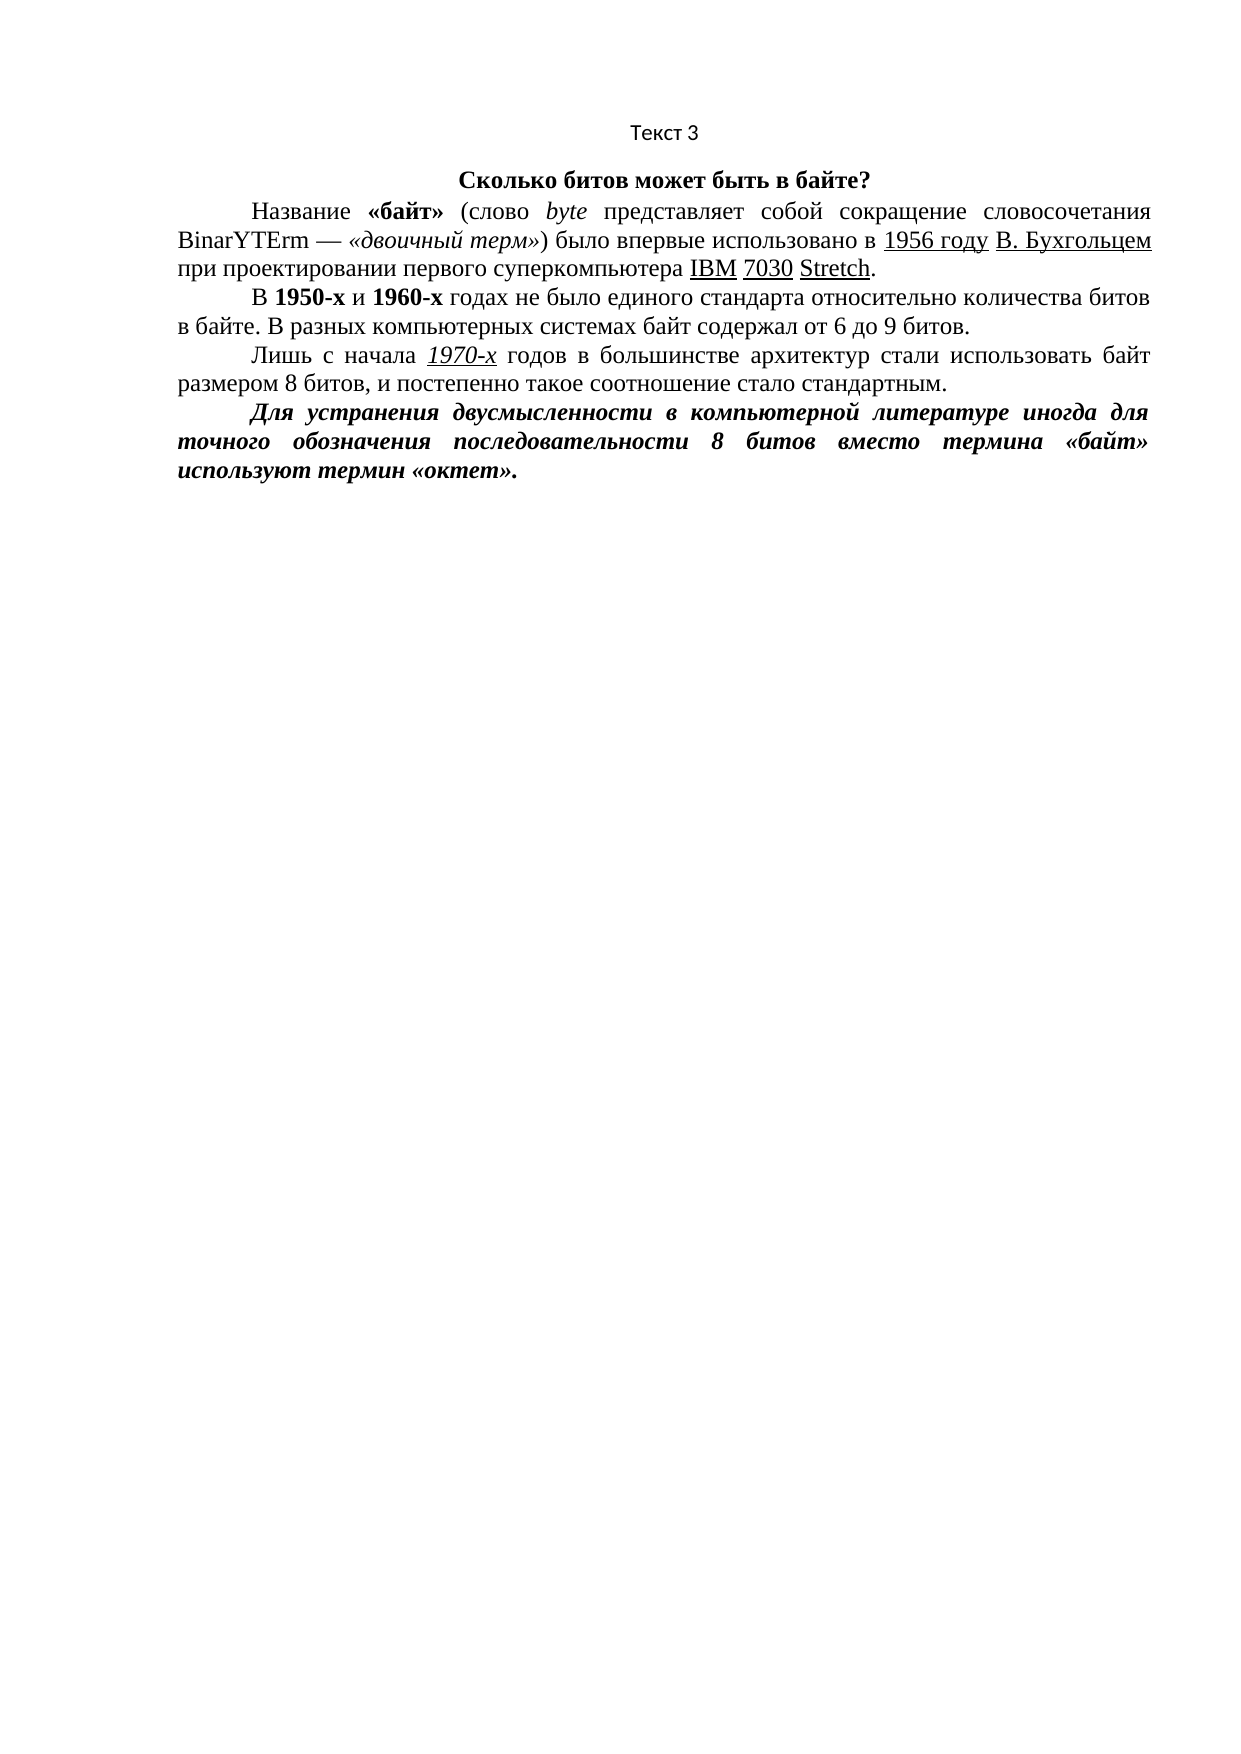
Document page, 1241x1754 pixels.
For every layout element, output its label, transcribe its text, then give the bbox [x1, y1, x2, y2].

text Для устранения двусмысленности в компьютерной литературе иногда для точного обозначения последовательности 8 битов вместо термина «байт» используют термин «октет». [177, 397, 1152, 483]
text Название «байт» (слово byte представляет собой сокращение словосочетания BinarYTErm — «двоичный терм») было впервые использовано в 1956 году В. Бухгольцем при проектировании первого суперкомпьютера IBM 7030 Stretch. [177, 196, 1152, 282]
text В 1950-х и 1960-х годах не было единого стандарта относительно количества битов в байте. В разных компьютерных системах байт содержал от 6 до 9 битов. [177, 282, 1152, 340]
text Сколько битов может быть в байте? [177, 165, 1152, 194]
text Лишь с начала 1970-х годов в большинстве архитектур стали использовать байт размером 8 битов, и постепенно такое соотношение стало стандартным. [177, 340, 1152, 397]
text Текст 3 [177, 118, 1152, 146]
